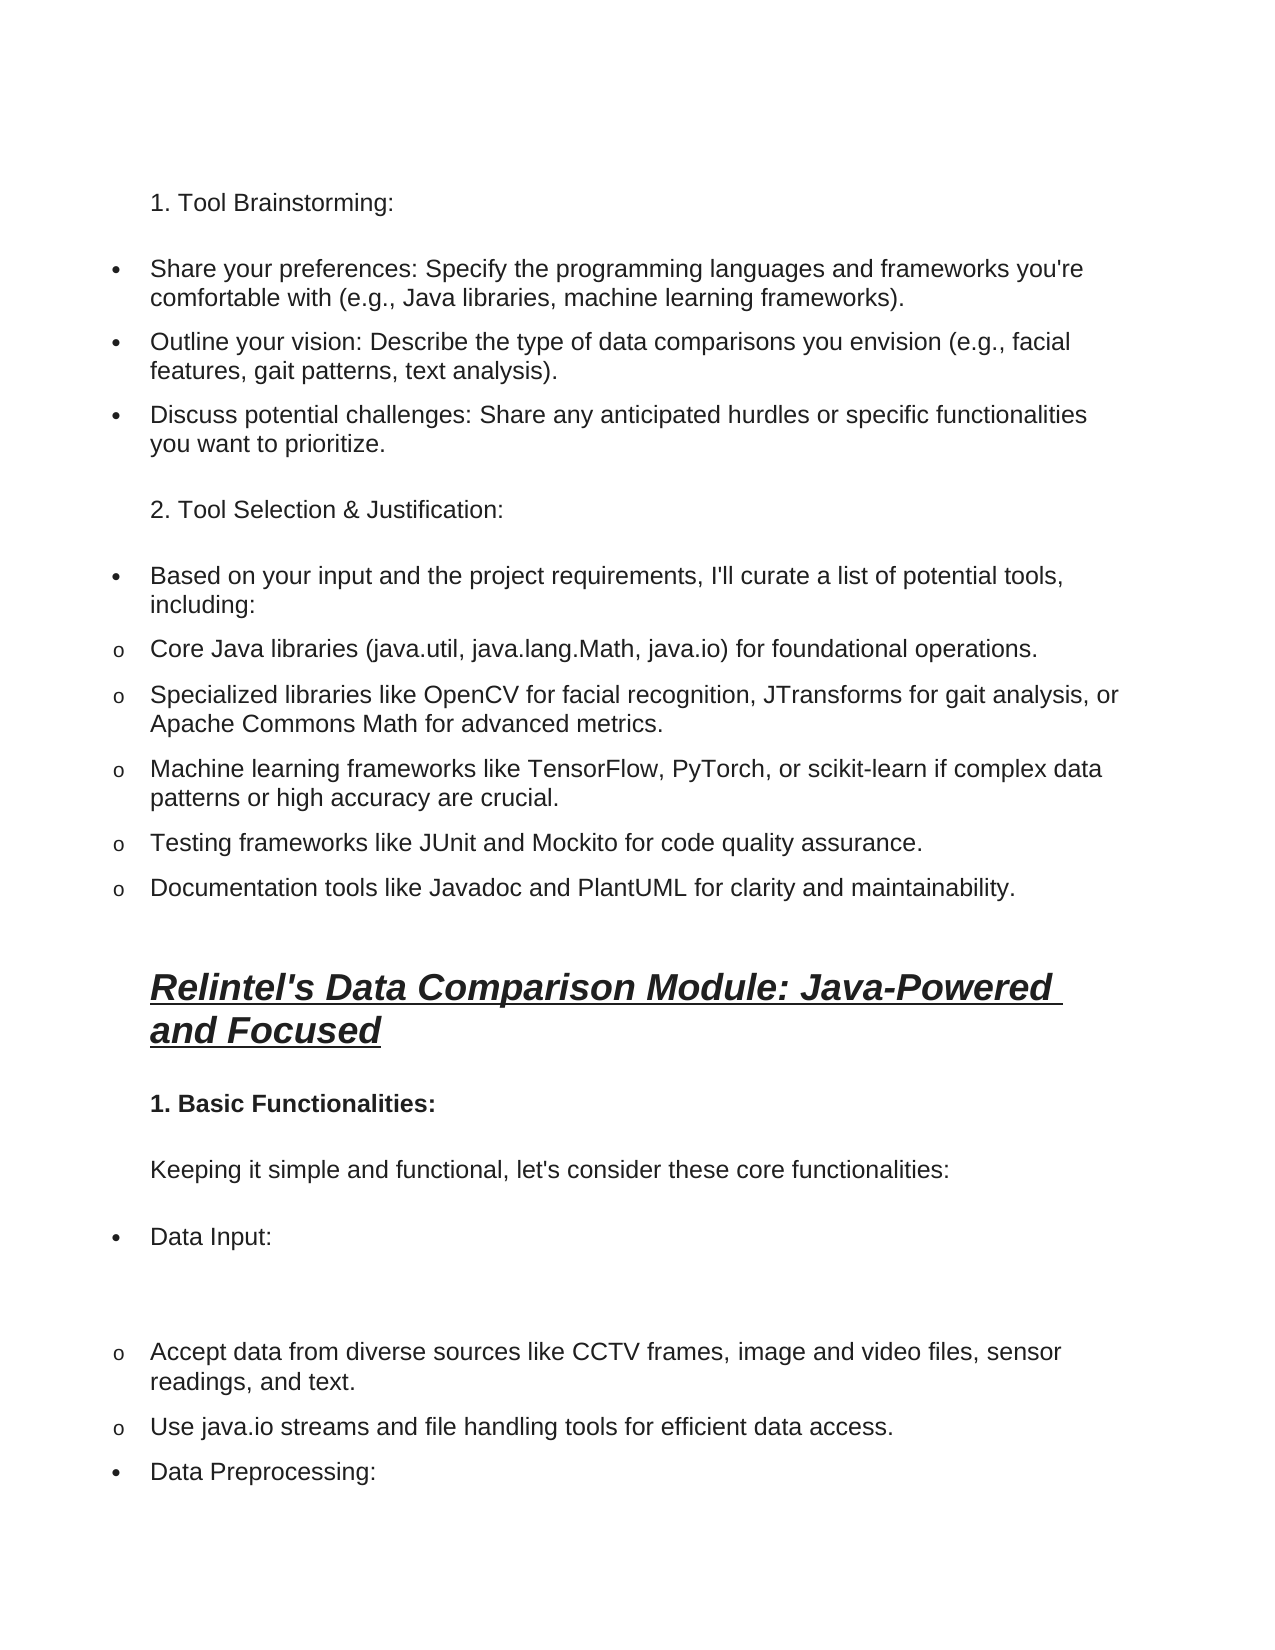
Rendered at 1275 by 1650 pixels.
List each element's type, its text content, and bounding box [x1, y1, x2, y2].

list Machine learning frameworks like TensorFlow, PyTorch, or scikit-learn if complex data patterns or high accuracy are crucial. [112, 754, 1125, 812]
list Share your preferences: Specify the programming languages and frameworks you're comfortable with (e.g., Java libraries, machine learning frameworks). [112, 254, 1125, 311]
text Keeping it simple and functional, let's consider these core functionalities: [150, 1155, 1125, 1184]
list Testing frameworks like JUnit and Mockito for code quality assurance. [112, 828, 1125, 857]
list Based on your input and the project requirements, I'll curate a list of potential tools, including: [112, 561, 1125, 619]
list Outline your vision: Describe the type of data comparisons you envision (e.g., facial features, gait patterns, text analysis). [112, 327, 1125, 384]
list Specialized libraries like OpenCV for facial recognition, JTransforms for gait analysis, or Apache Commons Math for advanced metrics. [112, 680, 1125, 738]
text 1. Tool Brainstorming: [150, 187, 1125, 216]
text 2. Tool Selection & Justification: [150, 495, 1125, 524]
text Relintel's Data Comparison Module: Java-Powered and Focused [150, 965, 1125, 1052]
list Documentation tools like Javadoc and PlantUML for clarity and maintainability. [112, 873, 1125, 903]
list Discuss potential challenges: Share any anticipated hurdles or specific functionalities you want to prioritize. [112, 400, 1125, 457]
list Use java.io streams and file handling tools for efficient data access. [112, 1411, 1125, 1441]
text 1. Basic Functionalities: [150, 1089, 1125, 1118]
list Accept data from diverse sources like CCTV frames, image and video files, sensor readings, and text. [112, 1337, 1125, 1396]
list Core Java libraries (java.util, java.lang.Math, java.io) for foundational operations. [112, 634, 1125, 664]
list Data Input: [112, 1222, 1125, 1250]
list Data Preprocessing: [112, 1457, 1125, 1486]
